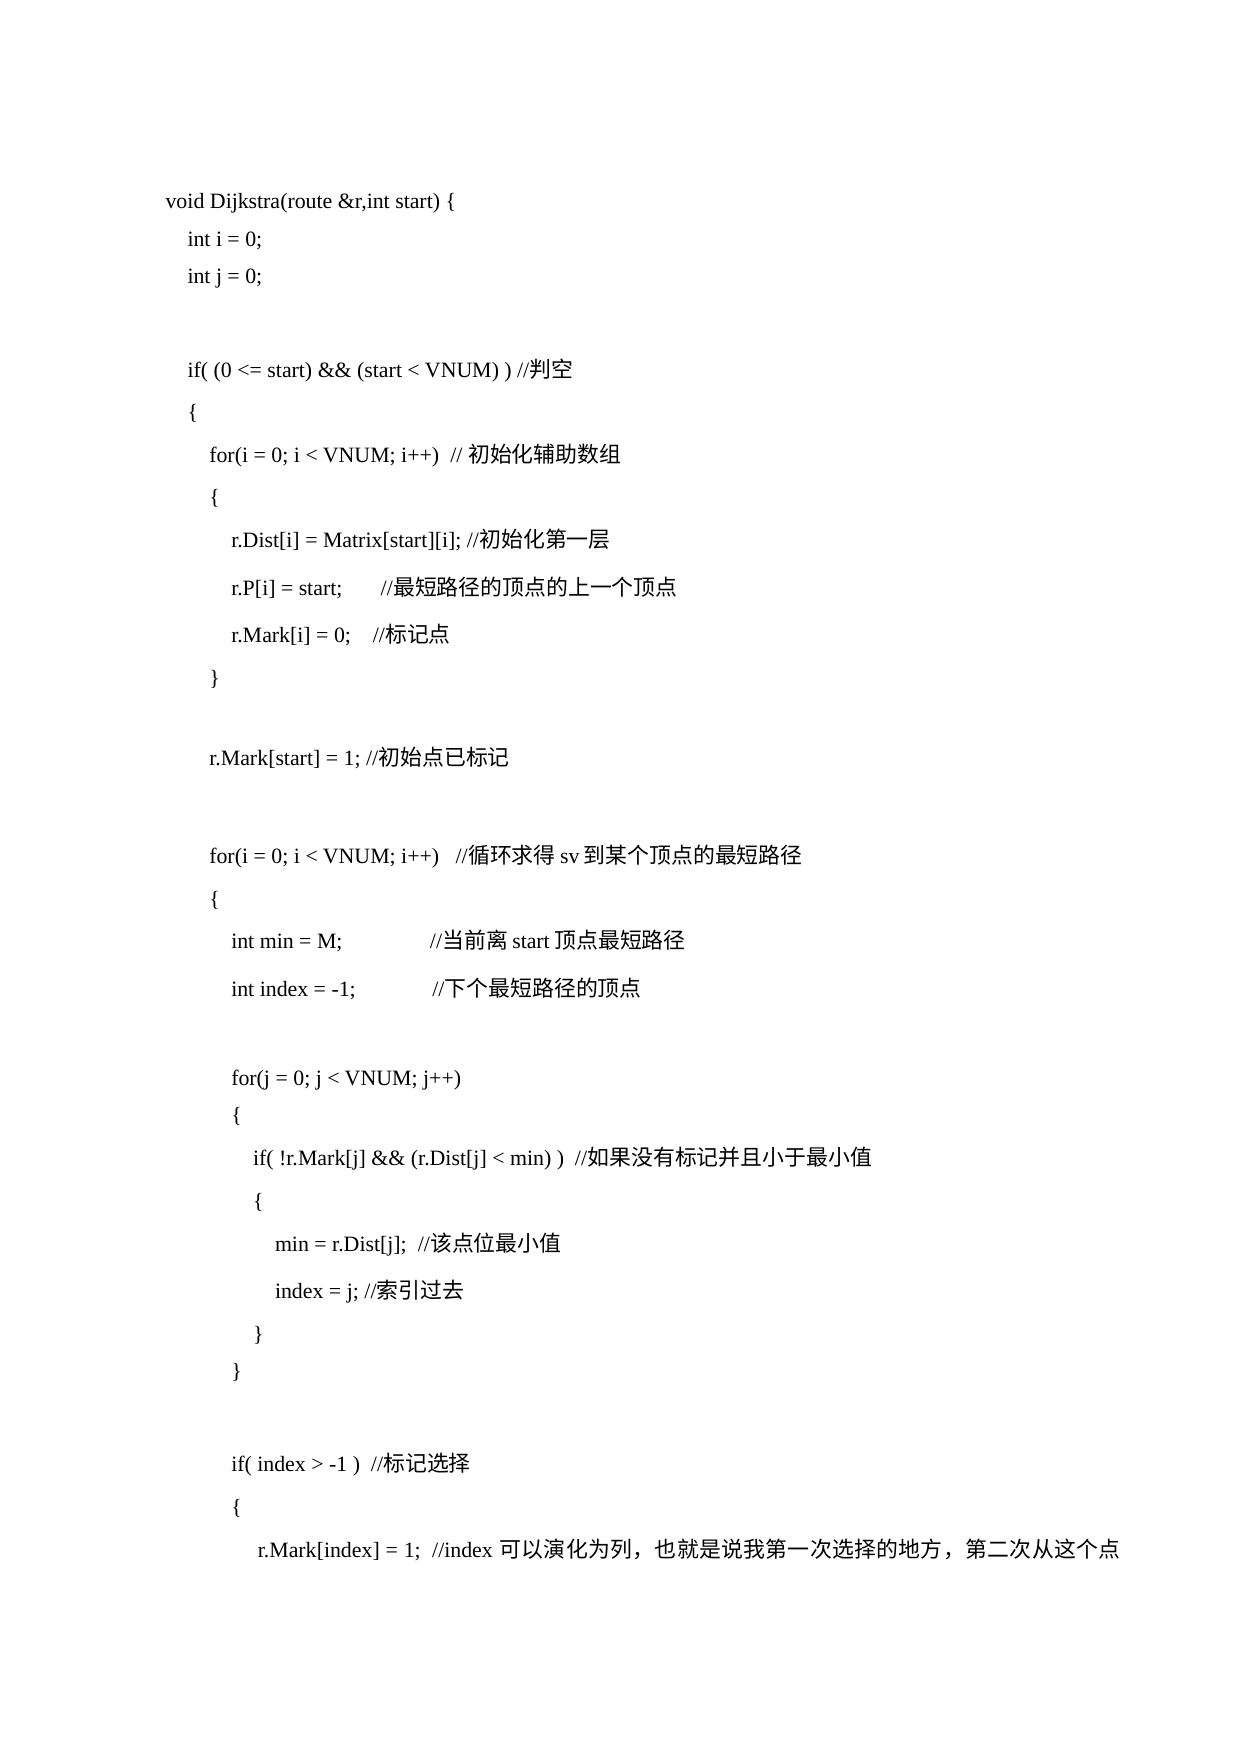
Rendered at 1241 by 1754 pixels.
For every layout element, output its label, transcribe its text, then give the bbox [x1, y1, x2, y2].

text r.Mark[start] = 1; //初始点已标记 [165, 740, 1122, 772]
text } [165, 665, 1122, 690]
text { [165, 1102, 1122, 1128]
text r.P[i] = start; //最短路径的顶点的上一个顶点 [165, 570, 1122, 601]
text { [165, 399, 1122, 424]
text { [165, 886, 1122, 911]
text for(i = 0; i < VNUM; i++) //循环求得sv到某个顶点的最短路径 [165, 838, 1122, 870]
text { [165, 484, 1122, 509]
text r.Mark[index] = 1; //index可以演化为列，也就是说我第一次选择的地方，第二次从这个点走 [165, 1532, 1122, 1563]
text int index = -1; //下个最短路径的顶点 [165, 971, 1122, 1003]
text int j = 0; [165, 263, 1122, 289]
text { [165, 1188, 1122, 1213]
text } [165, 1321, 1122, 1346]
text int i = 0; [165, 226, 1122, 251]
text r.Mark[i] = 0; //标记点 [165, 617, 1122, 649]
text index = j; //索引过去 [165, 1273, 1122, 1305]
text r.Dist[i] = Matrix[start][i]; //初始化第一层 [165, 522, 1122, 554]
text int min = M; //当前离start顶点最短路径 [165, 923, 1122, 955]
text min = r.Dist[j]; //该点位最小值 [165, 1226, 1122, 1257]
text if( !r.Mark[j] && (r.Dist[j] < min) ) //如果没有标记并且小于最小值 [165, 1140, 1122, 1172]
text for(j = 0; j < VNUM; j++) [165, 1064, 1122, 1090]
text } [165, 1358, 1122, 1383]
text void Dijkstra(route &r,int start) { [165, 188, 1122, 213]
text for(i = 0; i < VNUM; i++) // 初始化辅助数组 [165, 437, 1122, 468]
text { [165, 1494, 1122, 1519]
text if( index > -1 ) //标记选择 [165, 1446, 1122, 1478]
text if( (0 <= start) && (start < VNUM) ) //判空 [165, 352, 1122, 383]
